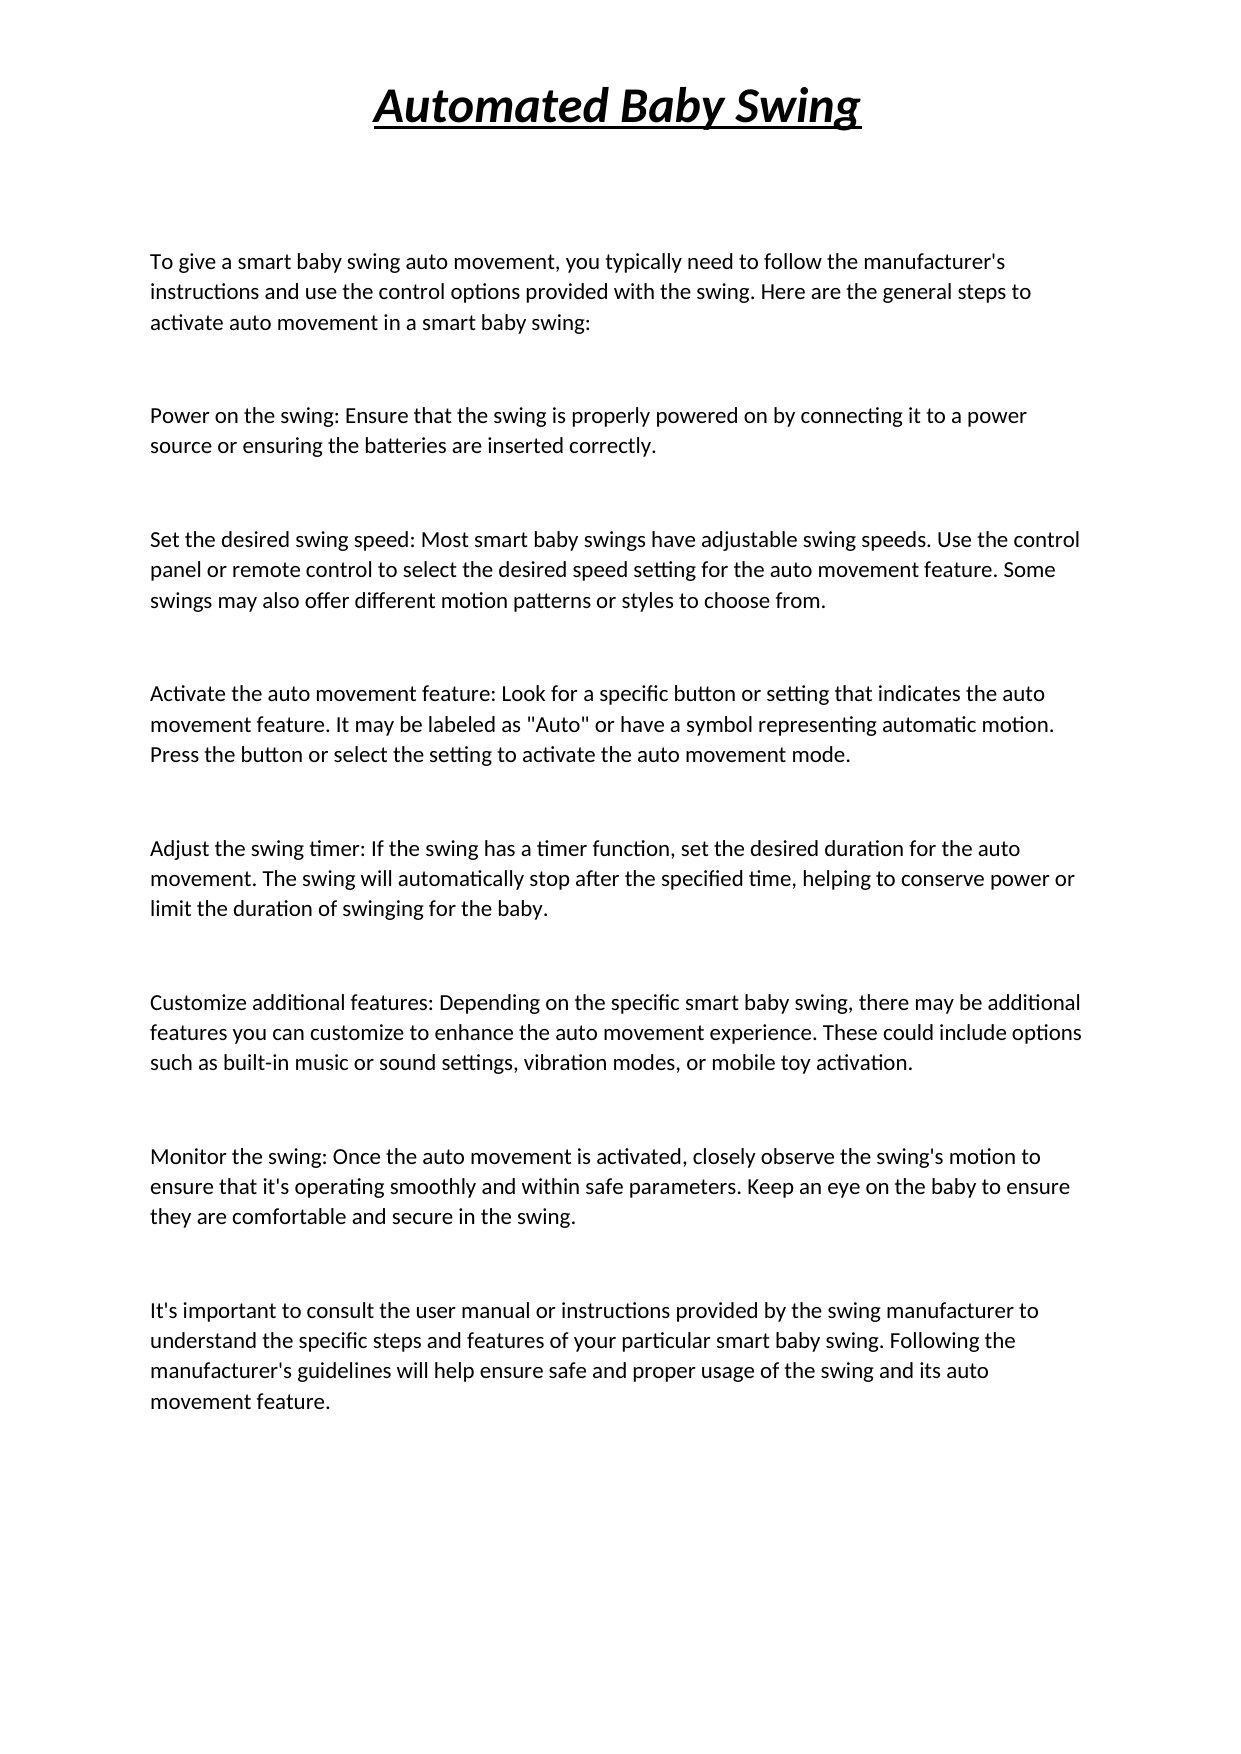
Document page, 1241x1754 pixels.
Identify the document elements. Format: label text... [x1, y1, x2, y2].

text Set the desired swing speed: Most smart baby swings have adjustable swing speeds. Use the control panel or remote control to select the desired speed setting for the auto movement feature. Some swings may also offer different motion patterns or styles to choose from. [150, 525, 1090, 614]
text Activate the auto movement feature: Look for a specific button or setting that indicates the auto movement feature. It may be labeled as "Auto" or have a symbol representing automatic motion. Press the button or select the setting to activate the auto movement mode. [150, 679, 1090, 768]
text Monitor the swing: Once the auto movement is activated, closely observe the swing's motion to ensure that it's operating smoothly and within safe parameters. Keep an eye on the baby to ensure they are comfortable and secure in the swing. [150, 1142, 1090, 1231]
text Power on the swing: Ensure that the swing is properly powered on by connecting it to a power source or ensuring the batteries are inserted correctly. [150, 401, 1090, 460]
text Adjust the swing timer: If the swing has a timer function, set the desired duration for the auto movement. The swing will automatically stop after the specified time, helping to conserve power or limit the duration of swinging for the baby. [150, 834, 1090, 922]
text To give a smart baby swing auto movement, you typically need to follow the manufacturer's instructions and use the control options provided with the swing. Here are the general steps to activate auto movement in a smart baby swing: [150, 247, 1090, 336]
text Customize additional features: Depending on the specific smart baby swing, there may be additional features you can customize to enhance the auto movement experience. These could include options such as built-in music or sound settings, vibration modes, or mobile toy activation. [150, 988, 1090, 1076]
text It's important to consult the user manual or instructions provided by the swing manufacturer to understand the specific steps and features of your particular smart baby swing. Following the manufacturer's guidelines will help ensure safe and proper usage of the swing and its auto movement feature. [150, 1296, 1090, 1415]
